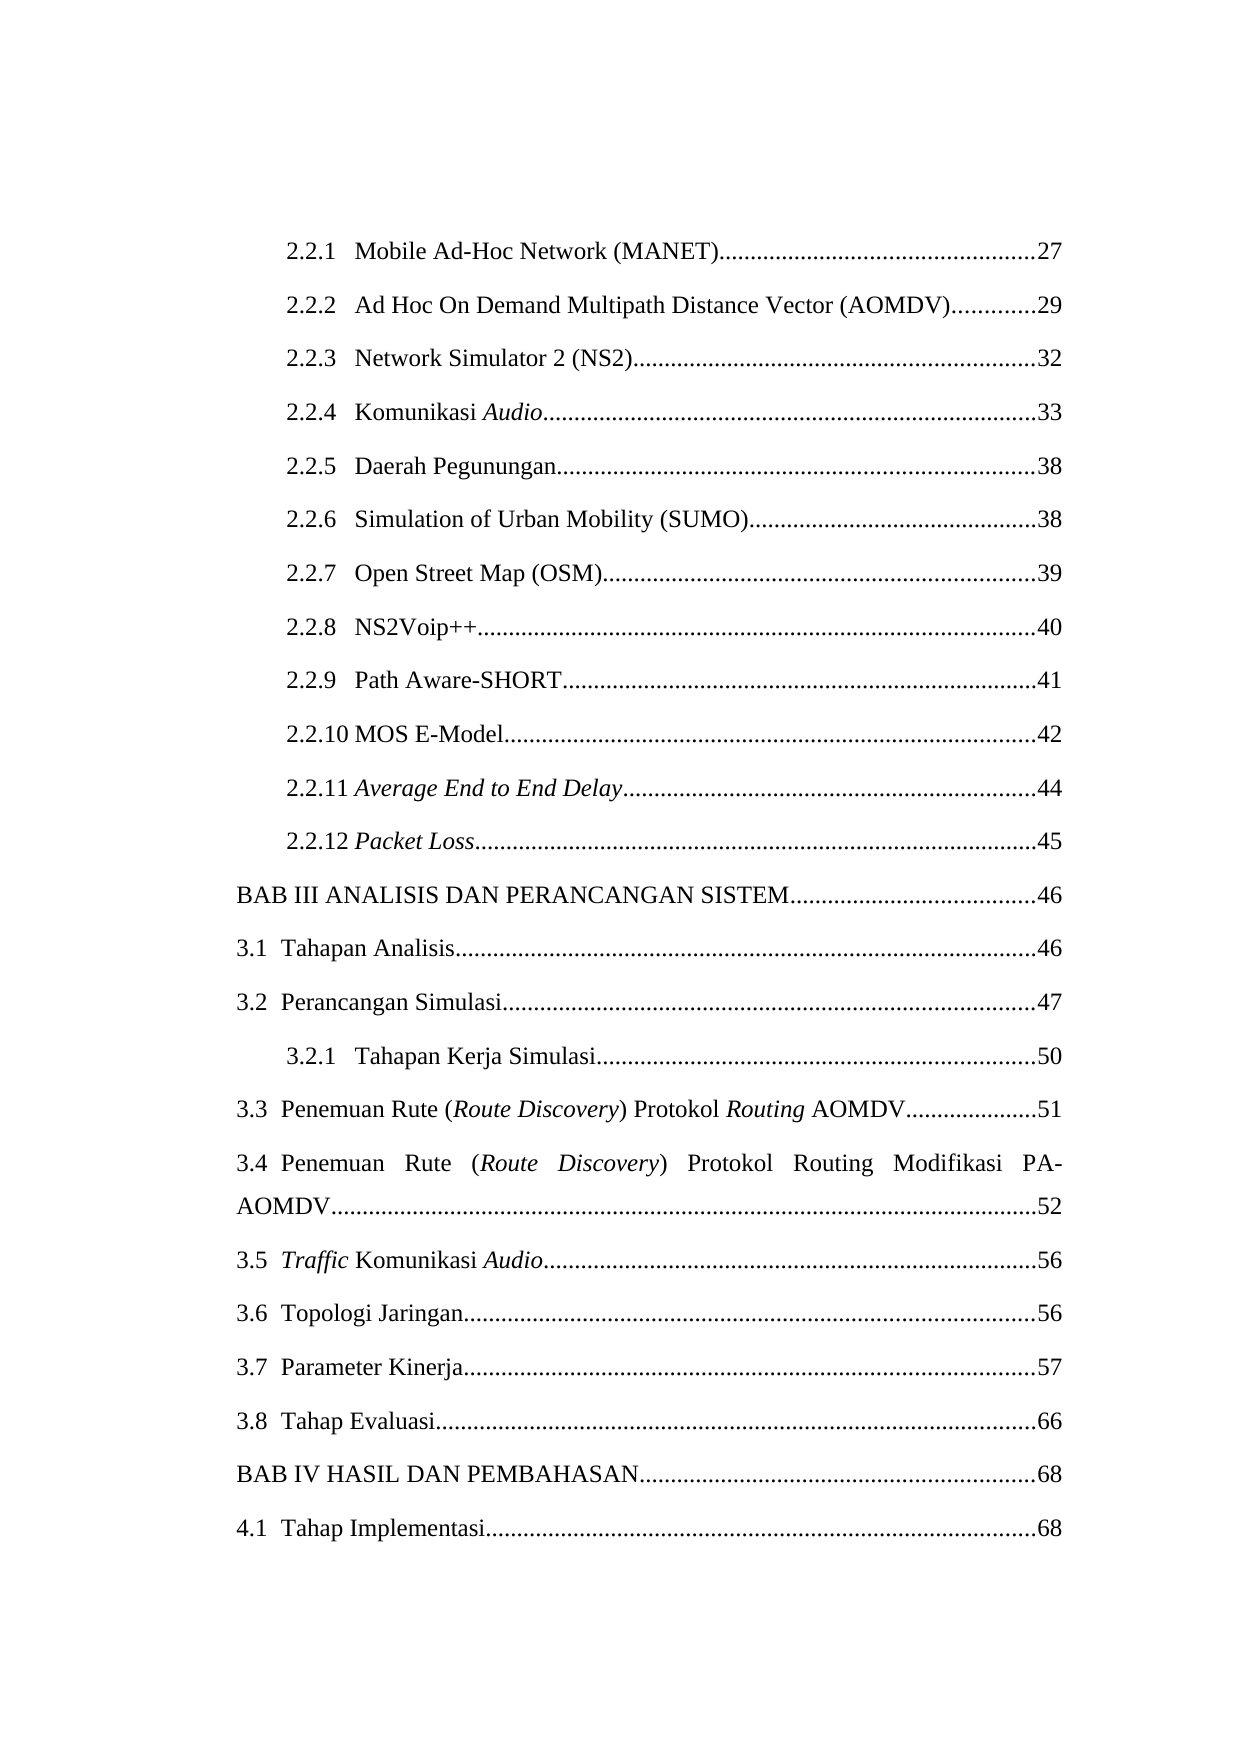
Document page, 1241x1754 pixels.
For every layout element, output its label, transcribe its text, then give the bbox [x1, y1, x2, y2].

text 3.5 Traffic Komunikasi Audio 56 [236, 1245, 1063, 1273]
text 3.4 Penemuan Rute (Route Discovery) Protokol Routing Modifikasi PA-AOMDV 52 [236, 1148, 1063, 1220]
text 3.2.1 Tahapan Kerja Simulasi 50 [286, 1041, 1063, 1069]
text 2.2.12 Packet Loss 45 [286, 826, 1063, 855]
text 3.7 Parameter Kinerja 57 [236, 1352, 1063, 1381]
text 3.8 Tahap Evaluasi 66 [236, 1406, 1063, 1434]
text 2.2.2 Ad Hoc On Demand Multipath Distance Vector (AOMDV) 29 [286, 290, 1063, 319]
text 3.1 Tahapan Analisis 46 [236, 933, 1063, 962]
text 3.6 Topologi Jaringan 56 [236, 1298, 1063, 1327]
text 2.2.11 Average End to End Delay 44 [286, 773, 1063, 801]
text 4.1 Tahap Implementasi 68 [236, 1513, 1063, 1542]
text 3.2 Perancangan Simulasi 47 [236, 987, 1063, 1016]
text 2.2.1 Mobile Ad-Hoc Network (MANET) 27 [286, 236, 1063, 265]
text 2.2.7 Open Street Map (OSM) 39 [286, 558, 1063, 587]
text 2.2.4 Komunikasi Audio 33 [286, 397, 1063, 426]
text 3.3 Penemuan Rute (Route Discovery) Protokol Routing AOMDV 51 [236, 1094, 1063, 1123]
text 2.2.6 Simulation of Urban Mobility (SUMO) 38 [286, 504, 1063, 533]
text 2.2.10 MOS E-Model 42 [286, 719, 1063, 748]
text 2.2.3 Network Simulator 2 (NS2) 32 [286, 343, 1063, 372]
text 2.2.9 Path Aware-SHORT 41 [286, 665, 1063, 694]
text 2.2.5 Daerah Pegunungan 38 [286, 451, 1063, 479]
text 2.2.8 NS2Voip++ 40 [286, 612, 1063, 641]
text BAB III ANALISIS DAN PERANCANGAN SISTEM 46 [236, 880, 1063, 909]
text BAB IV HASIL DAN PEMBAHASAN 68 [236, 1459, 1063, 1488]
